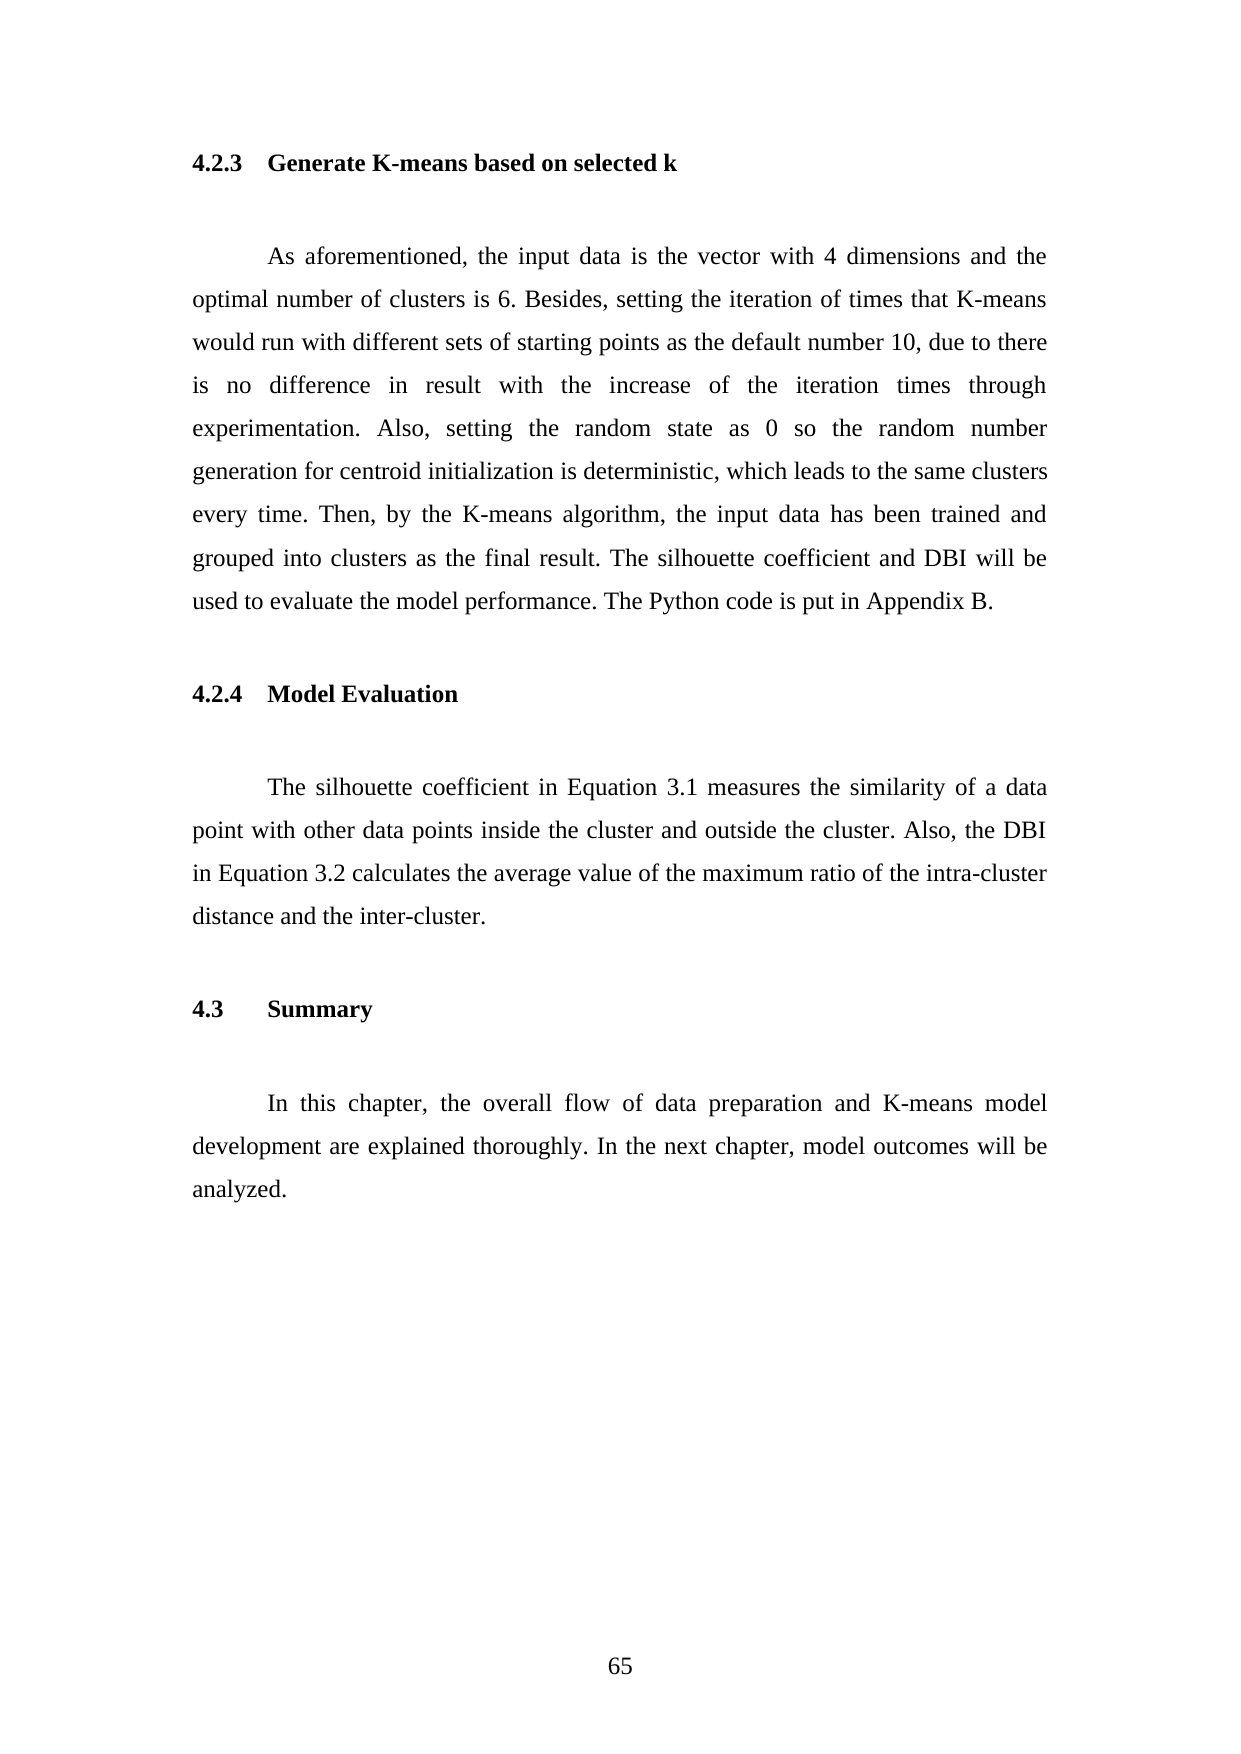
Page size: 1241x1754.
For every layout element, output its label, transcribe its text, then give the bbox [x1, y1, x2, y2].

subtitle Summary [192, 994, 1048, 1023]
subtitle Model Evaluation [192, 679, 1048, 708]
subtitle Generate K-means based on selected k [192, 148, 1048, 176]
text The silhouette coefficient in Equation 3.1 measures the similarity of a data point with other data points inside the cluster and outside the cluster. Also, the DBI in Equation 3.2 calculates the average value of the maximum ratio of the intra-cluster distance and the inter-cluster. [192, 772, 1048, 930]
text As aforementioned, the input data is the vector with 4 dimensions and the optimal number of clusters is 6. Besides, setting the iteration of times that K-means would run with different sets of starting points as the default number 10, due to there is no difference in result with the increase of the iteration times through experimentation. Also, setting the random state as 0 so the random number generation for centroid initialization is deterministic, which leads to the same clusters every time. Then, by the K-means algorithm, the input data has been trained and grouped into clusters as the final result. The silhouette coefficient and DBI will be used to evaluate the model performance. The Python code is put in Appendix B. [192, 241, 1048, 614]
text In this chapter, the overall flow of data preparation and K-means model development are explained thoroughly. In the next chapter, model outcomes will be analyzed. [192, 1088, 1048, 1203]
